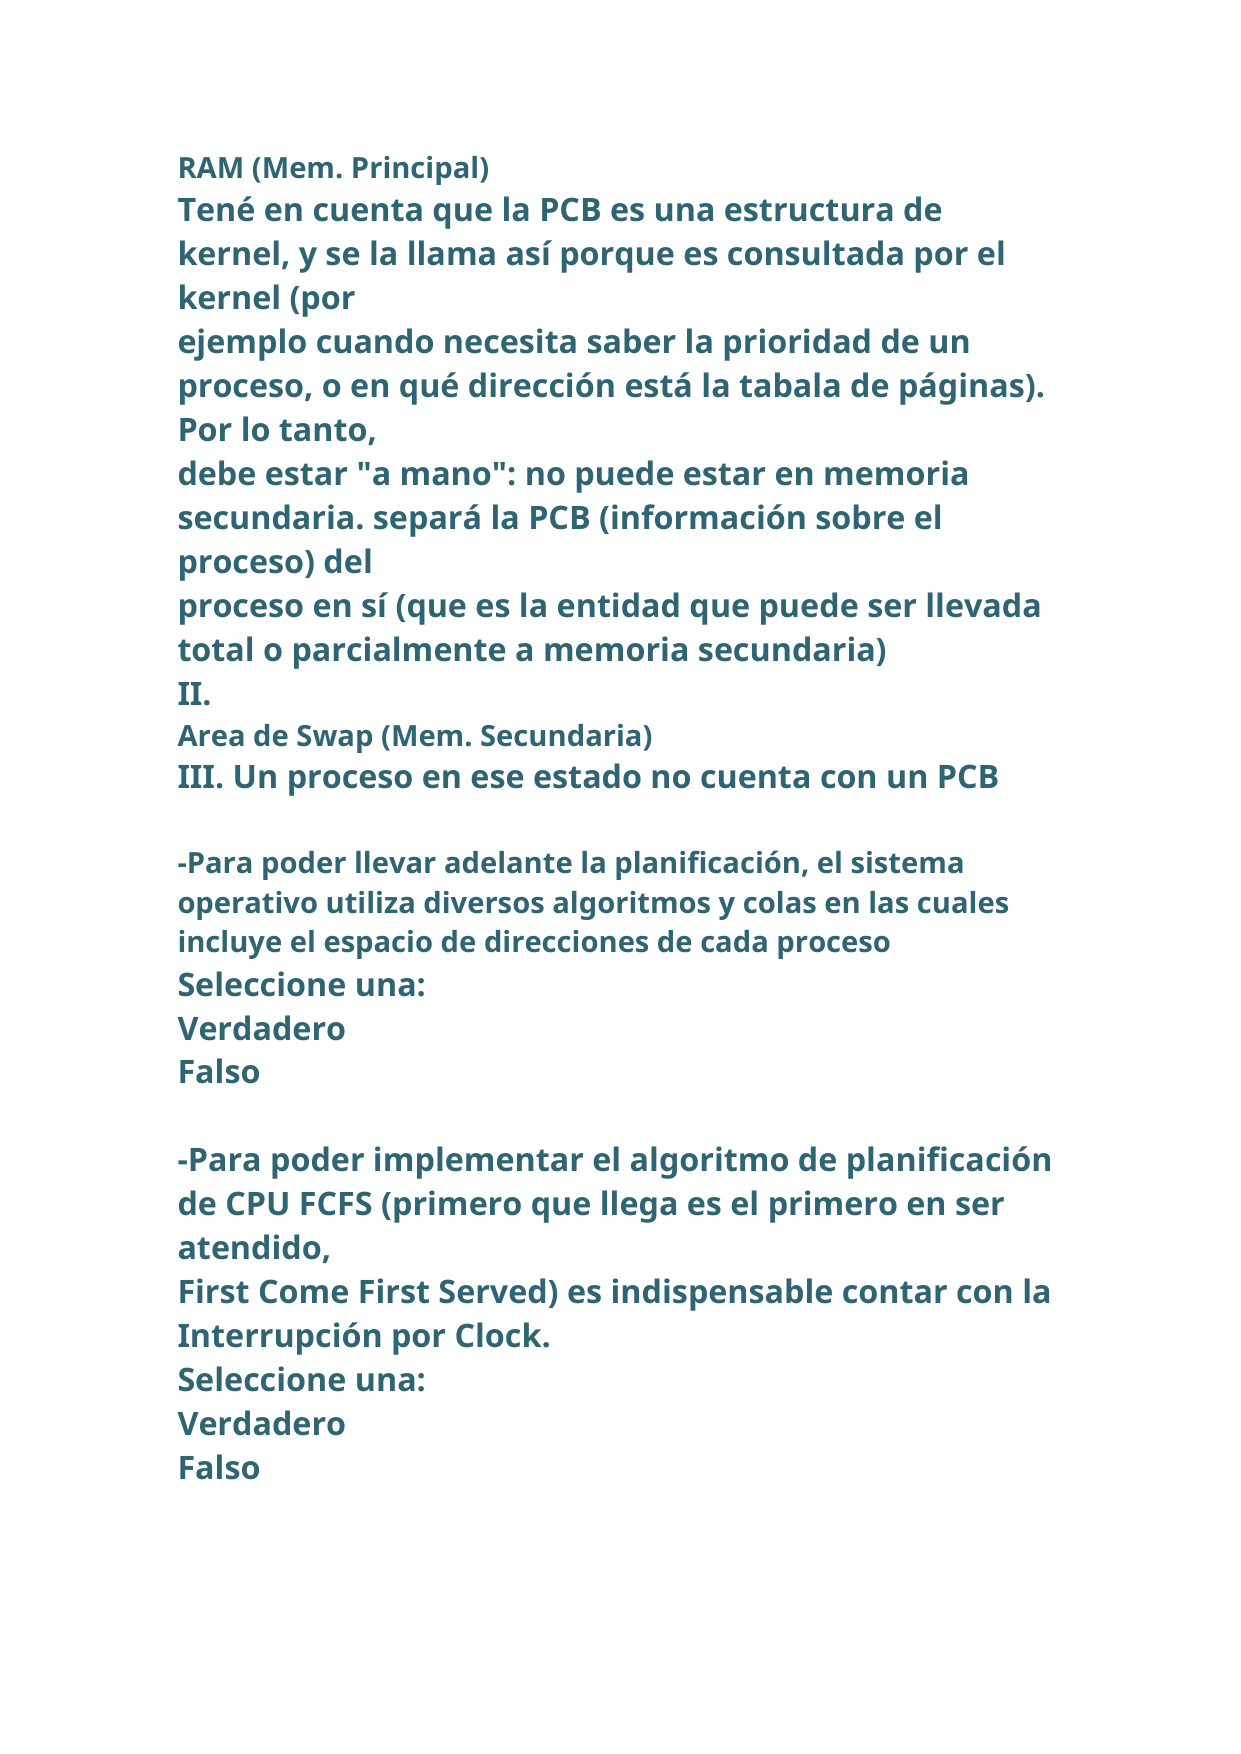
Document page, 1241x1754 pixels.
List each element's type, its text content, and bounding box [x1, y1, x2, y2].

text III. Un proceso en ese estado no cuenta con un PCB [177, 754, 1063, 798]
text proceso en sí (que es la entidad que puede ser llevada total o parcialmente a memoria secundaria) [177, 583, 1063, 671]
text Falso [177, 1049, 1063, 1093]
text II. [177, 671, 1063, 715]
text -Para poder llevar adelante la planificación, el sistema operativo utiliza diversos algoritmos y colas en las cuales incluye el espacio de direcciones de cada proceso [177, 842, 1063, 961]
text First Come First Served) es indispensable contar con la Interrupción por Clock. [177, 1269, 1063, 1357]
text Area de Swap (Mem. Secundaria) [177, 715, 1063, 754]
text Tené en cuenta que la PCB es una estructura de kernel, y se la llama así porque es consultada por el kernel (por [177, 187, 1063, 319]
text -Para poder implementar el algoritmo de planificación de CPU FCFS (primero que llega es el primero en ser atendido, [177, 1137, 1063, 1269]
text Seleccione una: [177, 1357, 1063, 1401]
text Verdadero [177, 1005, 1063, 1049]
text RAM (Mem. Principal) [177, 148, 1063, 187]
text debe estar "a mano": no puede estar en memoria secundaria. separá la PCB (información sobre el proceso) del [177, 451, 1063, 583]
text ejemplo cuando necesita saber la prioridad de un proceso, o en qué dirección está la tabala de páginas). Por lo tanto, [177, 319, 1063, 451]
text Falso [177, 1445, 1063, 1489]
text Verdadero [177, 1401, 1063, 1445]
text Seleccione una: [177, 961, 1063, 1005]
